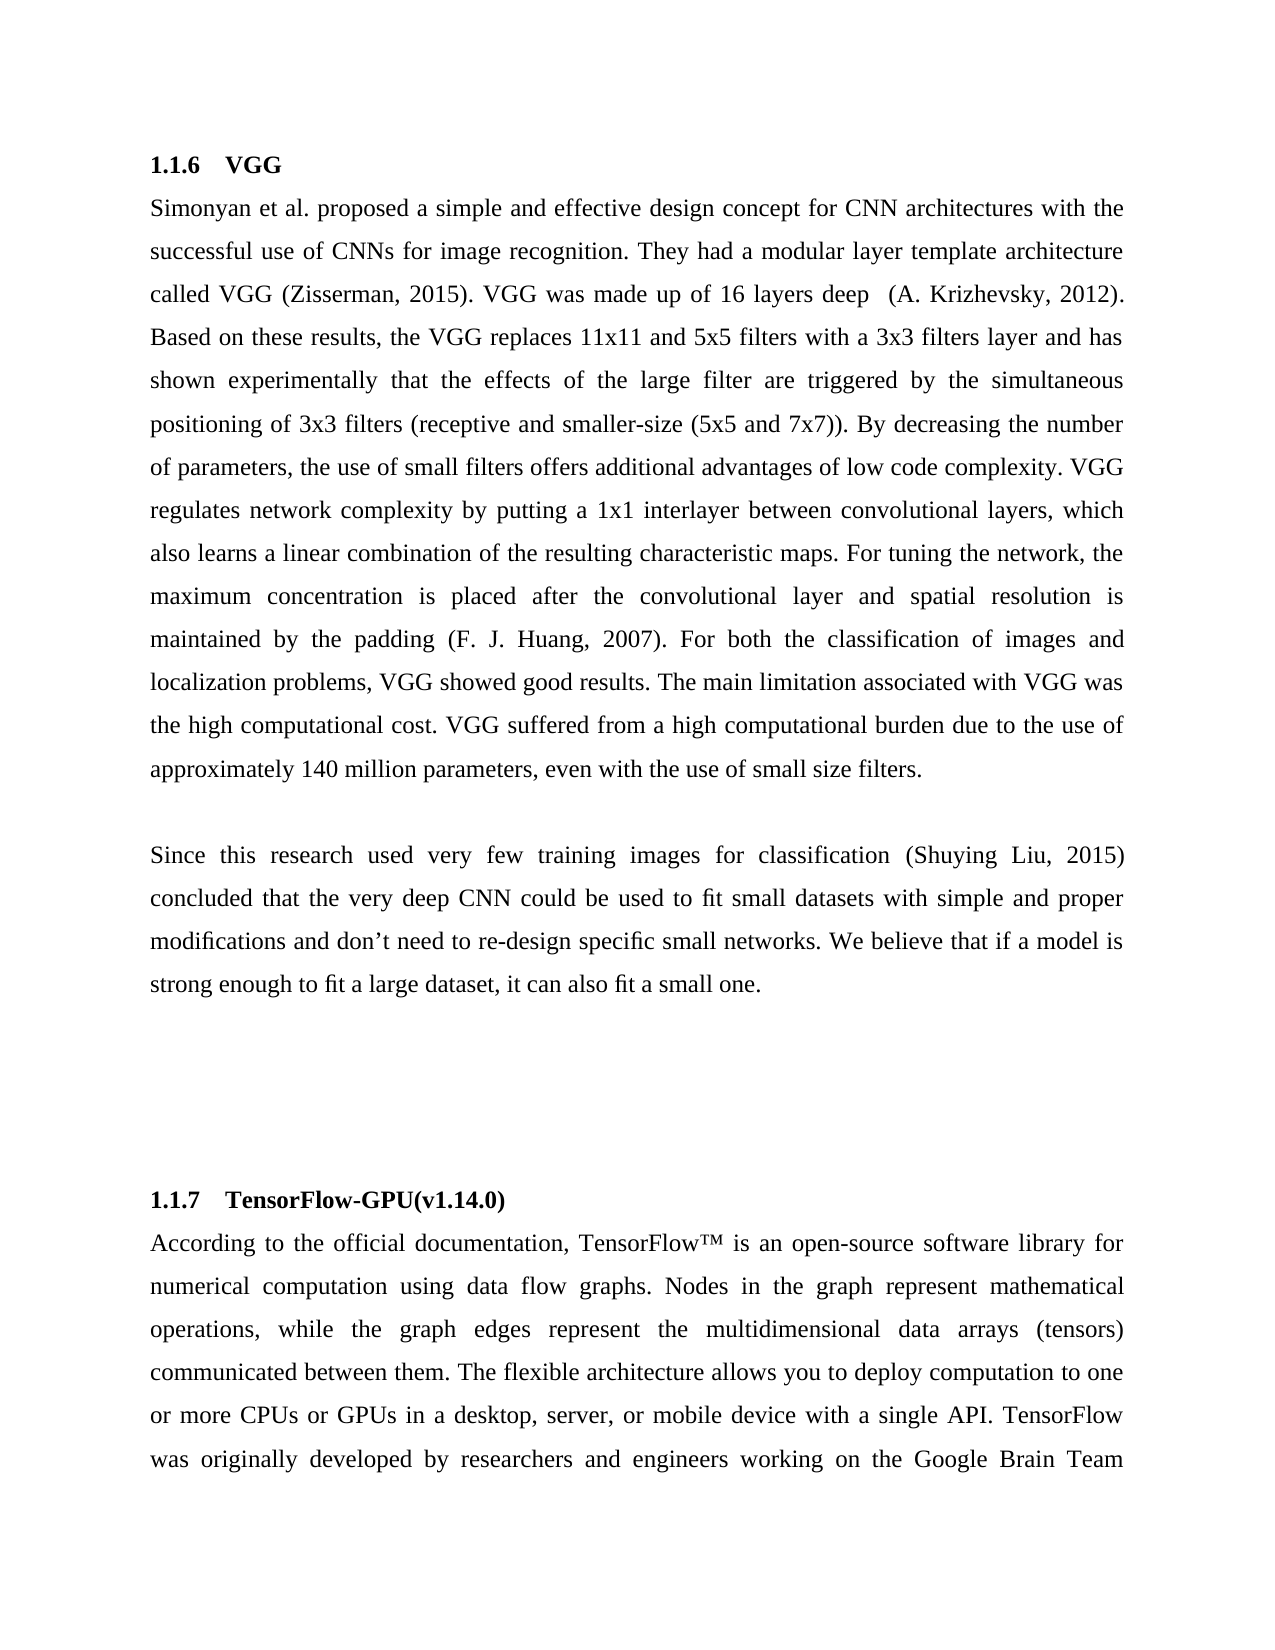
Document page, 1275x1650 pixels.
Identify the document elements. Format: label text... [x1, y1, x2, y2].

subtitle VGG [150, 150, 1125, 179]
subtitle TensorFlow-GPU(v1.14.0) [150, 1185, 1125, 1214]
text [150, 1228, 1125, 1472]
text Simonyan et al. proposed a simple and effective design concept for CNN architectures with the successful use of CNNs for image recognition. They had a modular layer template architecture called VGG . VGG was made up of 16 layers deep . Based on these results, the VGG replaces 11x11 and 5x5 filters with a 3x3 filters layer and has shown experimentally that the effects of the large filter are triggered by the simultaneous positioning of 3x3 filters (receptive and smaller-size (5x5 and 7x7)). By decreasing the number of parameters, the use of small filters offers additional advantages of low code complexity. VGG regulates network complexity by putting a 1x1 interlayer between convolutional layers, which also learns a linear combination of the resulting characteristic maps. For tuning the network, the maximum concentration is placed after the convolutional layer and spatial resolution is maintained by the padding . For both the classification of images and localization problems, VGG showed good results. The main limitation associated with VGG was the high computational cost. VGG suffered from a high computational burden due to the use of approximately 140 million parameters, even with the use of small size filters. [150, 193, 1125, 782]
text Since this research used very few training images for classification concluded that the very deep CNN could be used to ﬁt small datasets with simple and proper modiﬁcations and don’t need to re-design speciﬁc small networks. We believe that if a model is strong enough to ﬁt a large dataset, it can also ﬁt a small one. [150, 840, 1125, 998]
